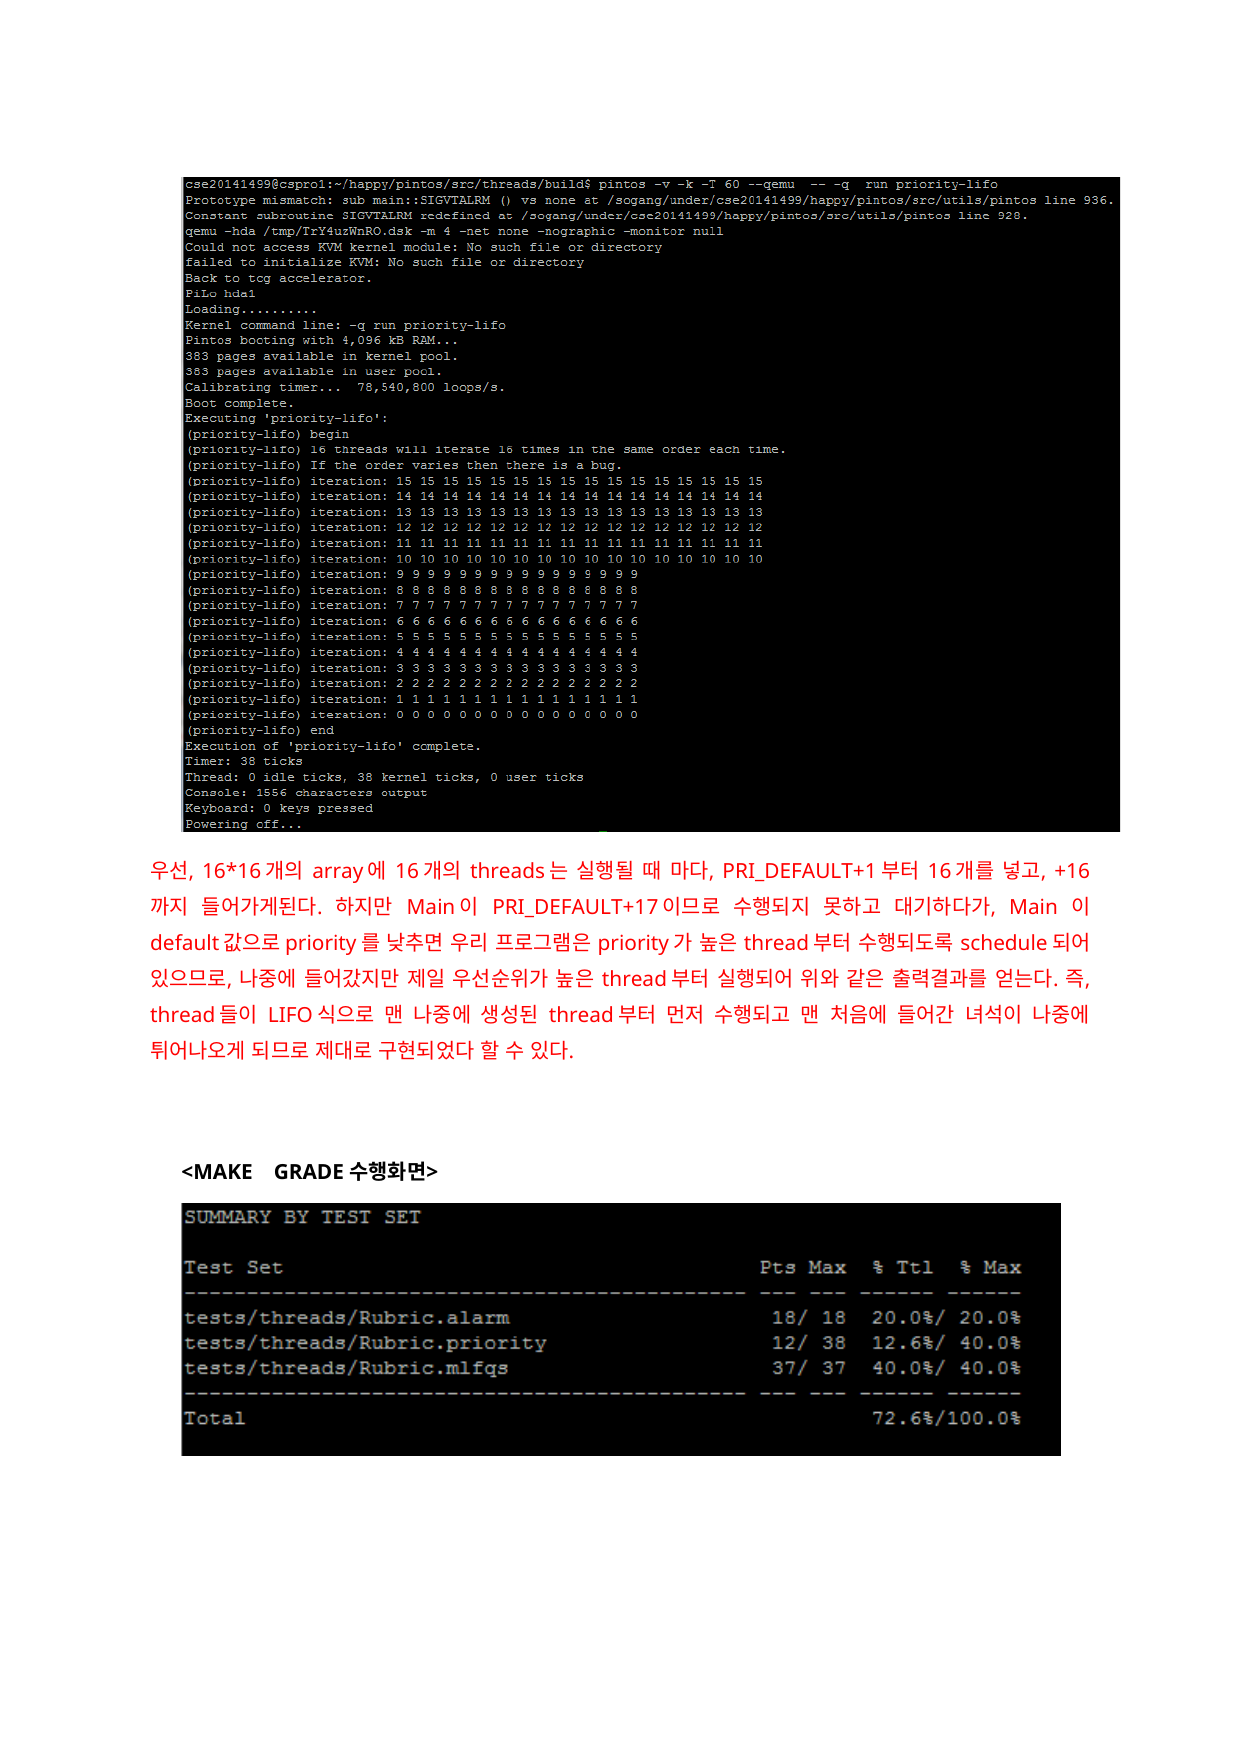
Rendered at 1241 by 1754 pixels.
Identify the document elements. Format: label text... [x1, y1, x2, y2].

picture [181, 177, 1121, 832]
picture [181, 1203, 1061, 1456]
text 우선, 16*16개의 array에 16개의 threads는 실행될 때 마다, PRI_DEFAULT+1부터 16개를 넣고, +16까지 들어가게된다. 하지만 Main이 PRI_DEFAULT+17이므로 수행되지 못하고 대기하다가, Main 이 default값으로priority를 낮추면 우리 프로그램은 priority가 높은 thread부터 수행되도록 schedule되어 있으므로, 나중에 들어갔지만 제일 우선순위가 높은 thread부터 실행되어 위와 같은 출력결과를 얻는다. 즉, thread들이 LIFO식으로 맨 나중에 생성된 thread부터 먼저 수행되고 맨 처음에 들어간 녀석이 나중에 튀어나오게 되므로 제대로 구현되었다 할 수 있다. [150, 849, 1090, 1064]
text <MAKE GRADE 수행화면> [181, 1155, 1090, 1186]
